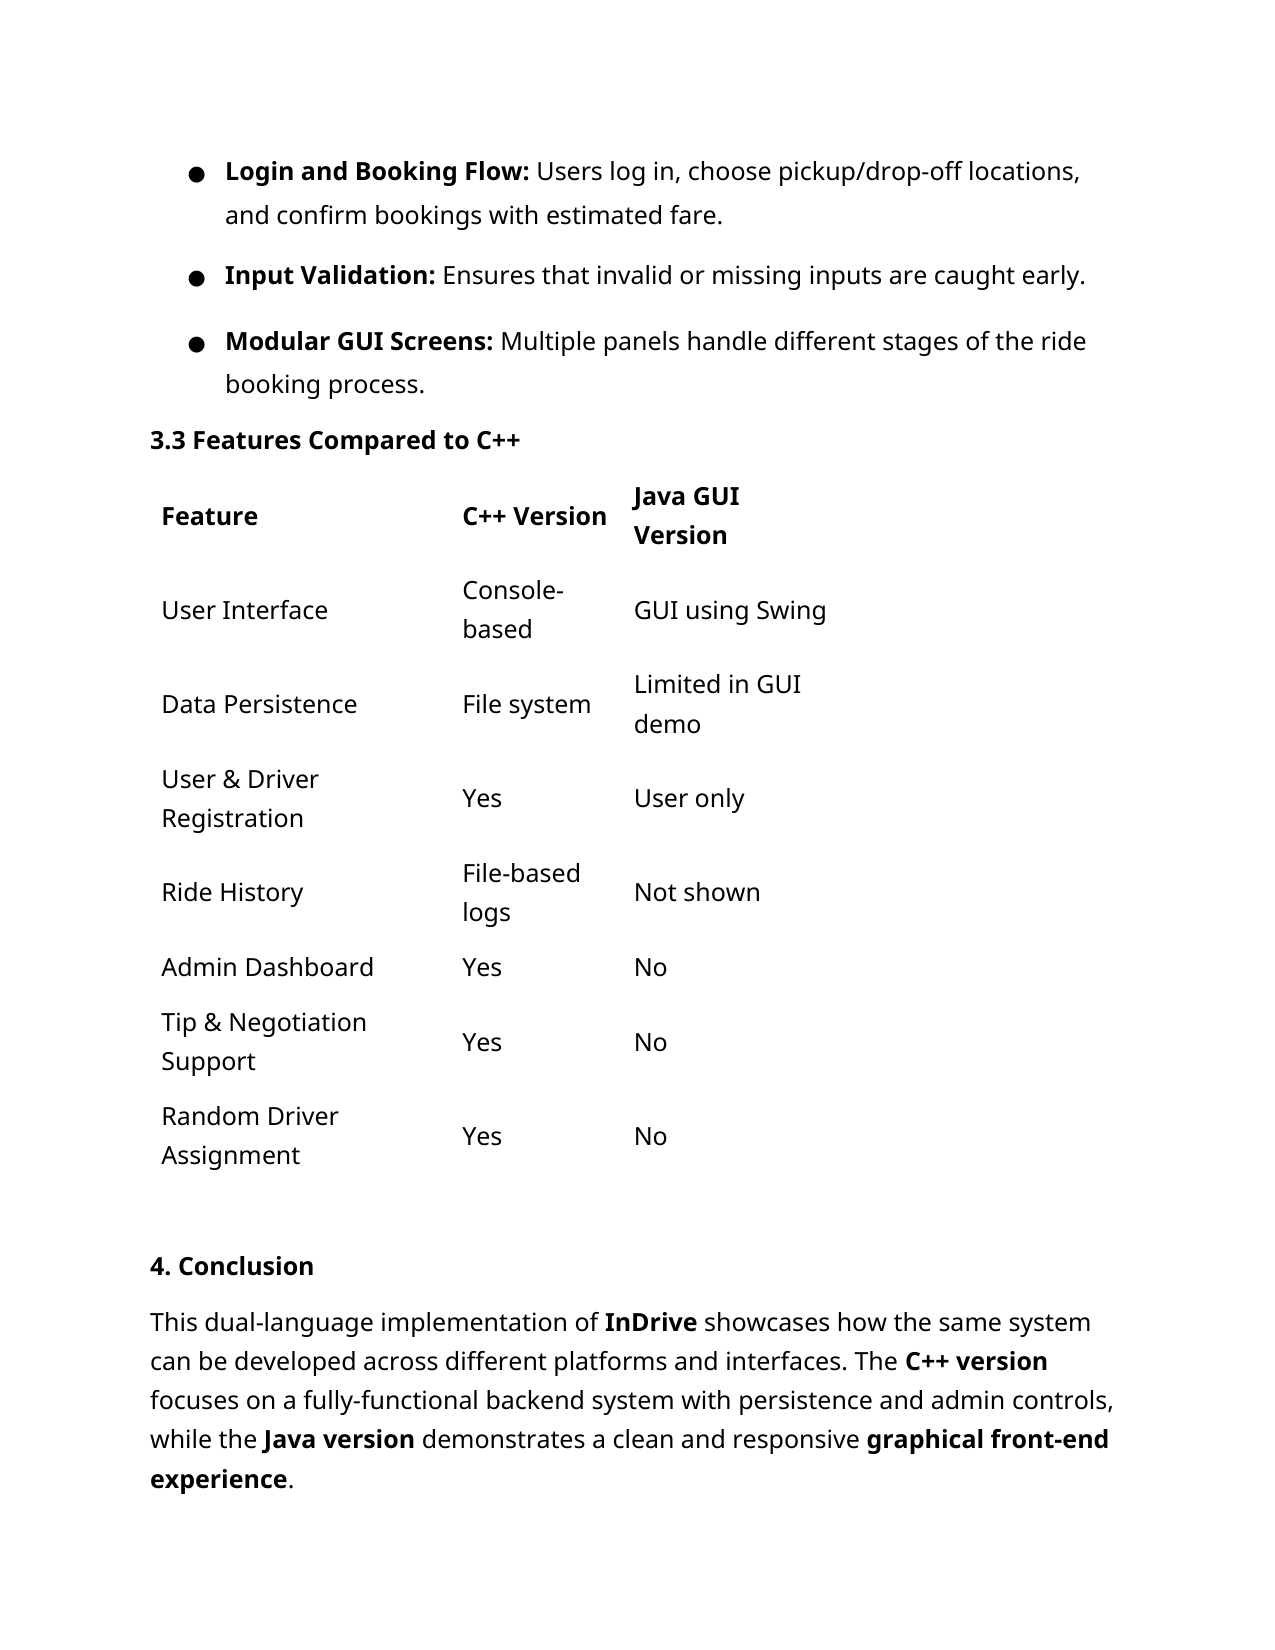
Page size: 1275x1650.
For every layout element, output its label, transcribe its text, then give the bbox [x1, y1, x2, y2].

table_cell User Interface [150, 573, 451, 667]
list Modular GUI Screens: Multiple panels handle different stages of the ride booking process. [187, 319, 1125, 401]
table_cell Yes [451, 950, 622, 1005]
table_cell Not shown [622, 856, 849, 950]
table_cell Tip & Negotiation Support [150, 1005, 451, 1099]
table_cell Random Driver Assignment [150, 1099, 451, 1193]
list Login and Booking Flow: Users log in, choose pickup/drop-off locations, and confirm bookings with estimated fare. [187, 150, 1125, 232]
table_cell No [622, 1005, 849, 1099]
table_cell No [622, 950, 849, 1005]
table_cell Console-based [451, 573, 622, 667]
table_cell User & Driver Registration [150, 761, 451, 856]
table_cell File system [451, 667, 622, 761]
table_cell GUI using Swing [622, 573, 849, 667]
table_header C++ Version [451, 479, 622, 573]
table_cell Admin Dashboard [150, 950, 451, 1005]
text 4. Conclusion [150, 1249, 1125, 1283]
table_cell Limited in GUI demo [622, 667, 849, 761]
table_cell Yes [451, 1099, 622, 1193]
table_cell Ride History [150, 856, 451, 950]
table_cell Data Persistence [150, 667, 451, 761]
table_cell Yes [451, 1005, 622, 1099]
list Input Validation: Ensures that invalid or missing inputs are caught early. [187, 254, 1125, 296]
table_header Java GUI Version [622, 479, 849, 573]
table_cell No [622, 1099, 849, 1193]
text This dual-language implementation of InDrive showcases how the same system can be developed across different platforms and interfaces. The C++ version focuses on a fully-functional backend system with persistence and admin controls, while the Java version demonstrates a clean and responsive graphical front-end experience. [150, 1305, 1125, 1495]
table_header Feature [150, 479, 451, 573]
table_cell Yes [451, 761, 622, 856]
text 3.3 Features Compared to C++ [150, 423, 1125, 457]
table_cell File-based logs [451, 856, 622, 950]
table_cell User only [622, 761, 849, 856]
